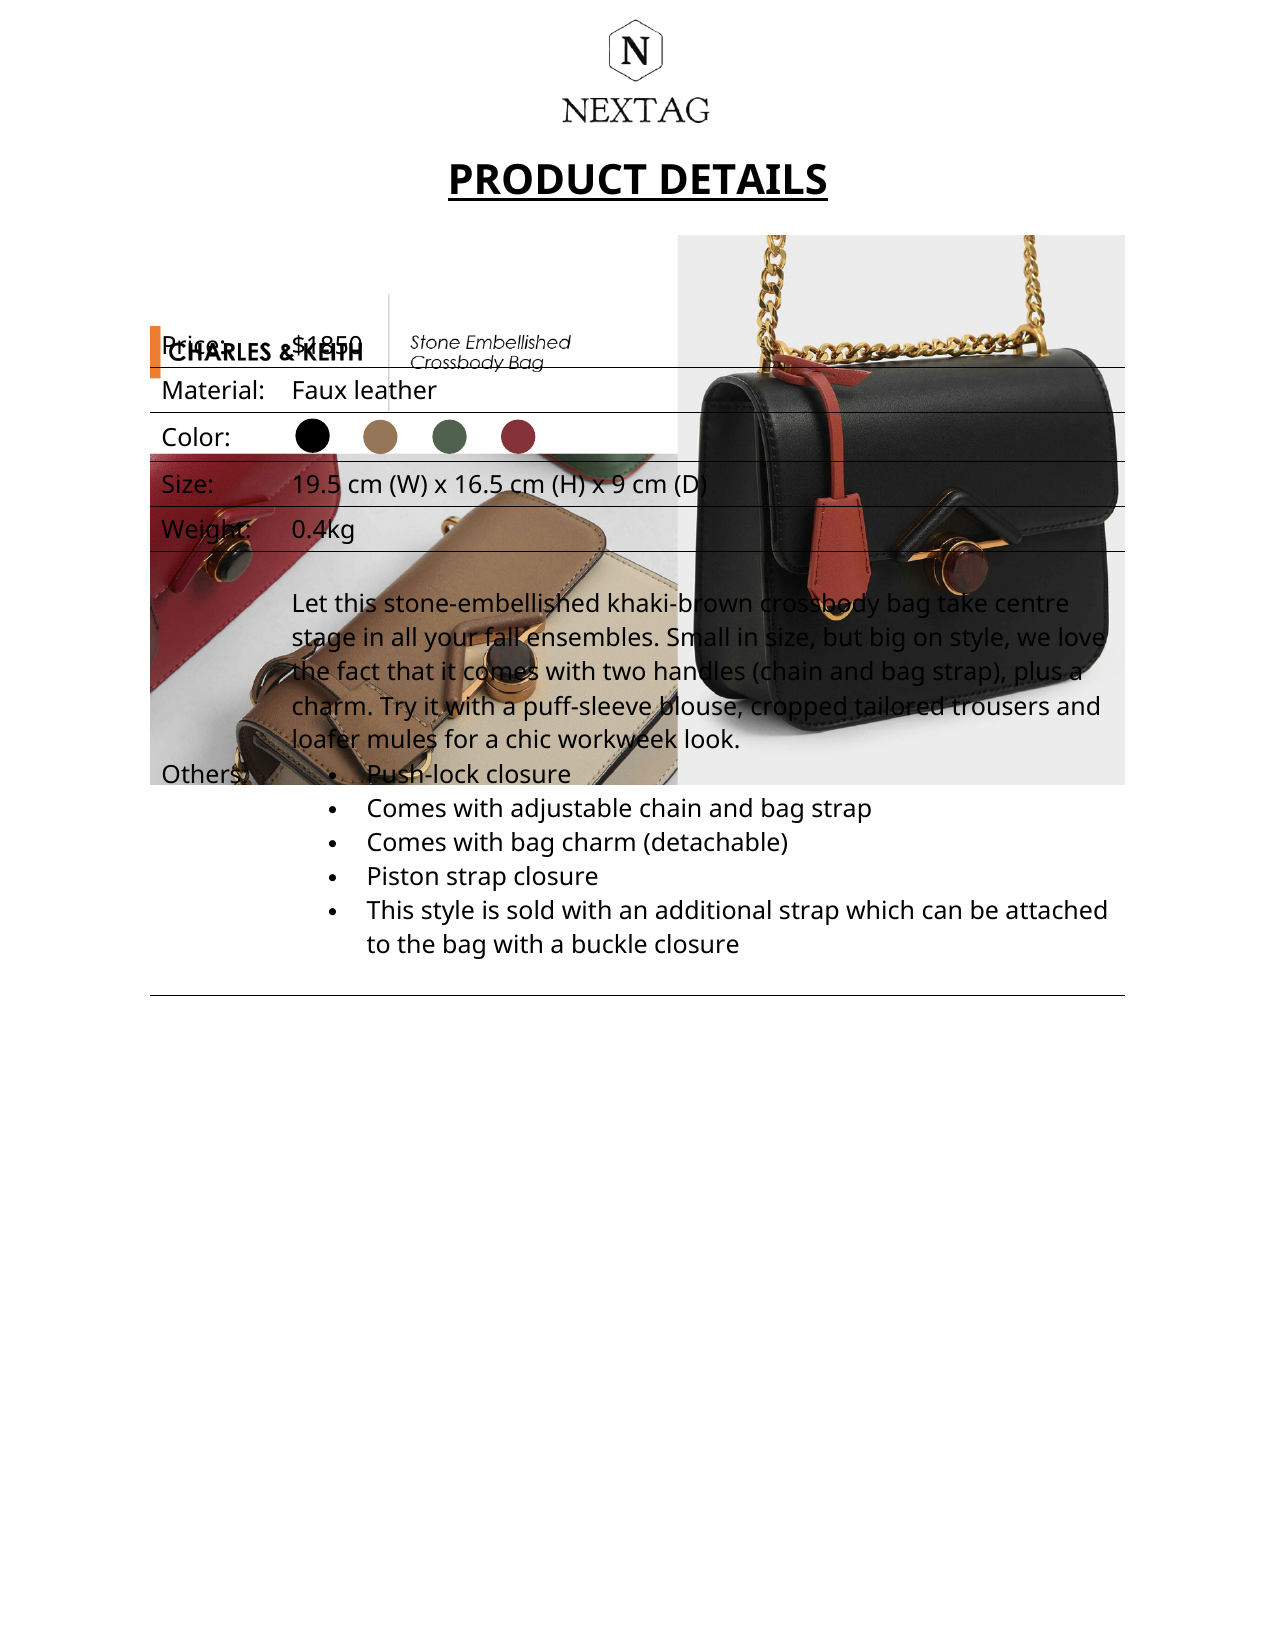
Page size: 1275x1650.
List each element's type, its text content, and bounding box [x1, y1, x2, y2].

table_cell Color: [150, 413, 280, 461]
table_cell 19.5 cm (W) x 16.5 cm (H) x 9 cm (D) [280, 462, 1125, 506]
picture [150, 235, 1125, 322]
table_header $1850 [280, 322, 1125, 367]
table_cell Weight: [150, 507, 280, 551]
table_cell [280, 413, 1125, 461]
table_header Price: [150, 322, 280, 367]
table_cell Others: [150, 552, 280, 995]
table_cell Faux leather [280, 368, 1125, 412]
text PRODUCT DETAILS [150, 150, 1125, 207]
table_cell Material: [150, 368, 280, 412]
picture [550, 11, 725, 145]
table_cell Size: [150, 462, 280, 506]
table_cell Let this stone-embellished khaki-brown crossbody bag take centre stage in all your fall ensembles. Small in size, but big on style, we love the fact that it comes with two handles (chain and bag strap), plus a charm. Try it with a puff-sleeve blouse, cropped tailored trousers and loafer mules for a chic workweek look. Push-lock closure Comes with adjustable chain and bag strap Comes with bag charm (detachable) Piston strap closure This style is sold with an additional strap which can be attached to the bag with a buckle closure [280, 552, 1125, 995]
table_cell 0.4kg [280, 507, 1125, 551]
